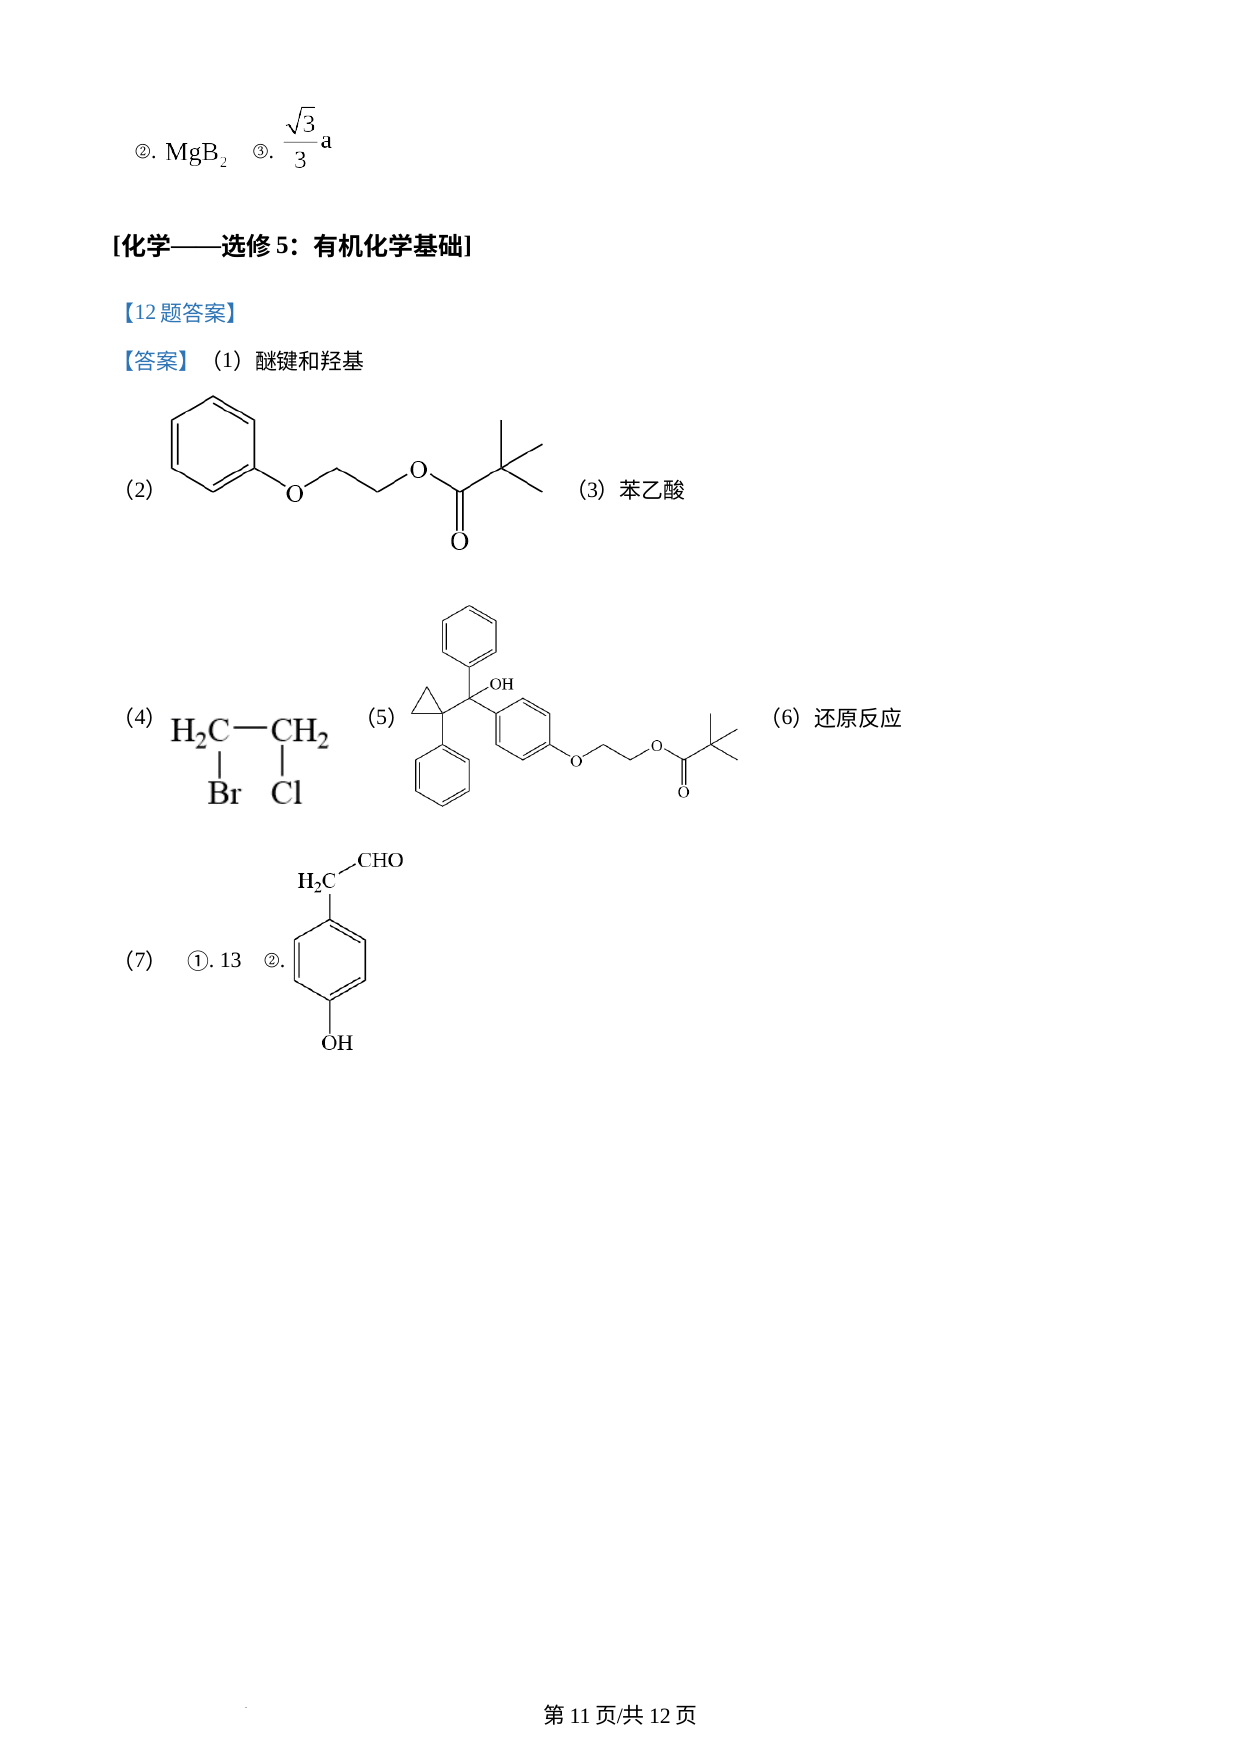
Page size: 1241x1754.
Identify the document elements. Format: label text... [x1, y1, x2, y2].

text [化学——选修5：有机化学基础] [112, 212, 1128, 277]
text 【答案】（1）醚键和羟基 [112, 343, 1128, 376]
picture [167, 391, 546, 553]
text （7） ①. 13 ②. [112, 846, 1128, 1073]
picture [290, 846, 407, 1053]
text 【12题答案】 [112, 295, 1128, 328]
picture [408, 602, 740, 809]
picture [167, 710, 335, 809]
text （3） ①. 1 ②. ③. [112, 102, 1128, 199]
